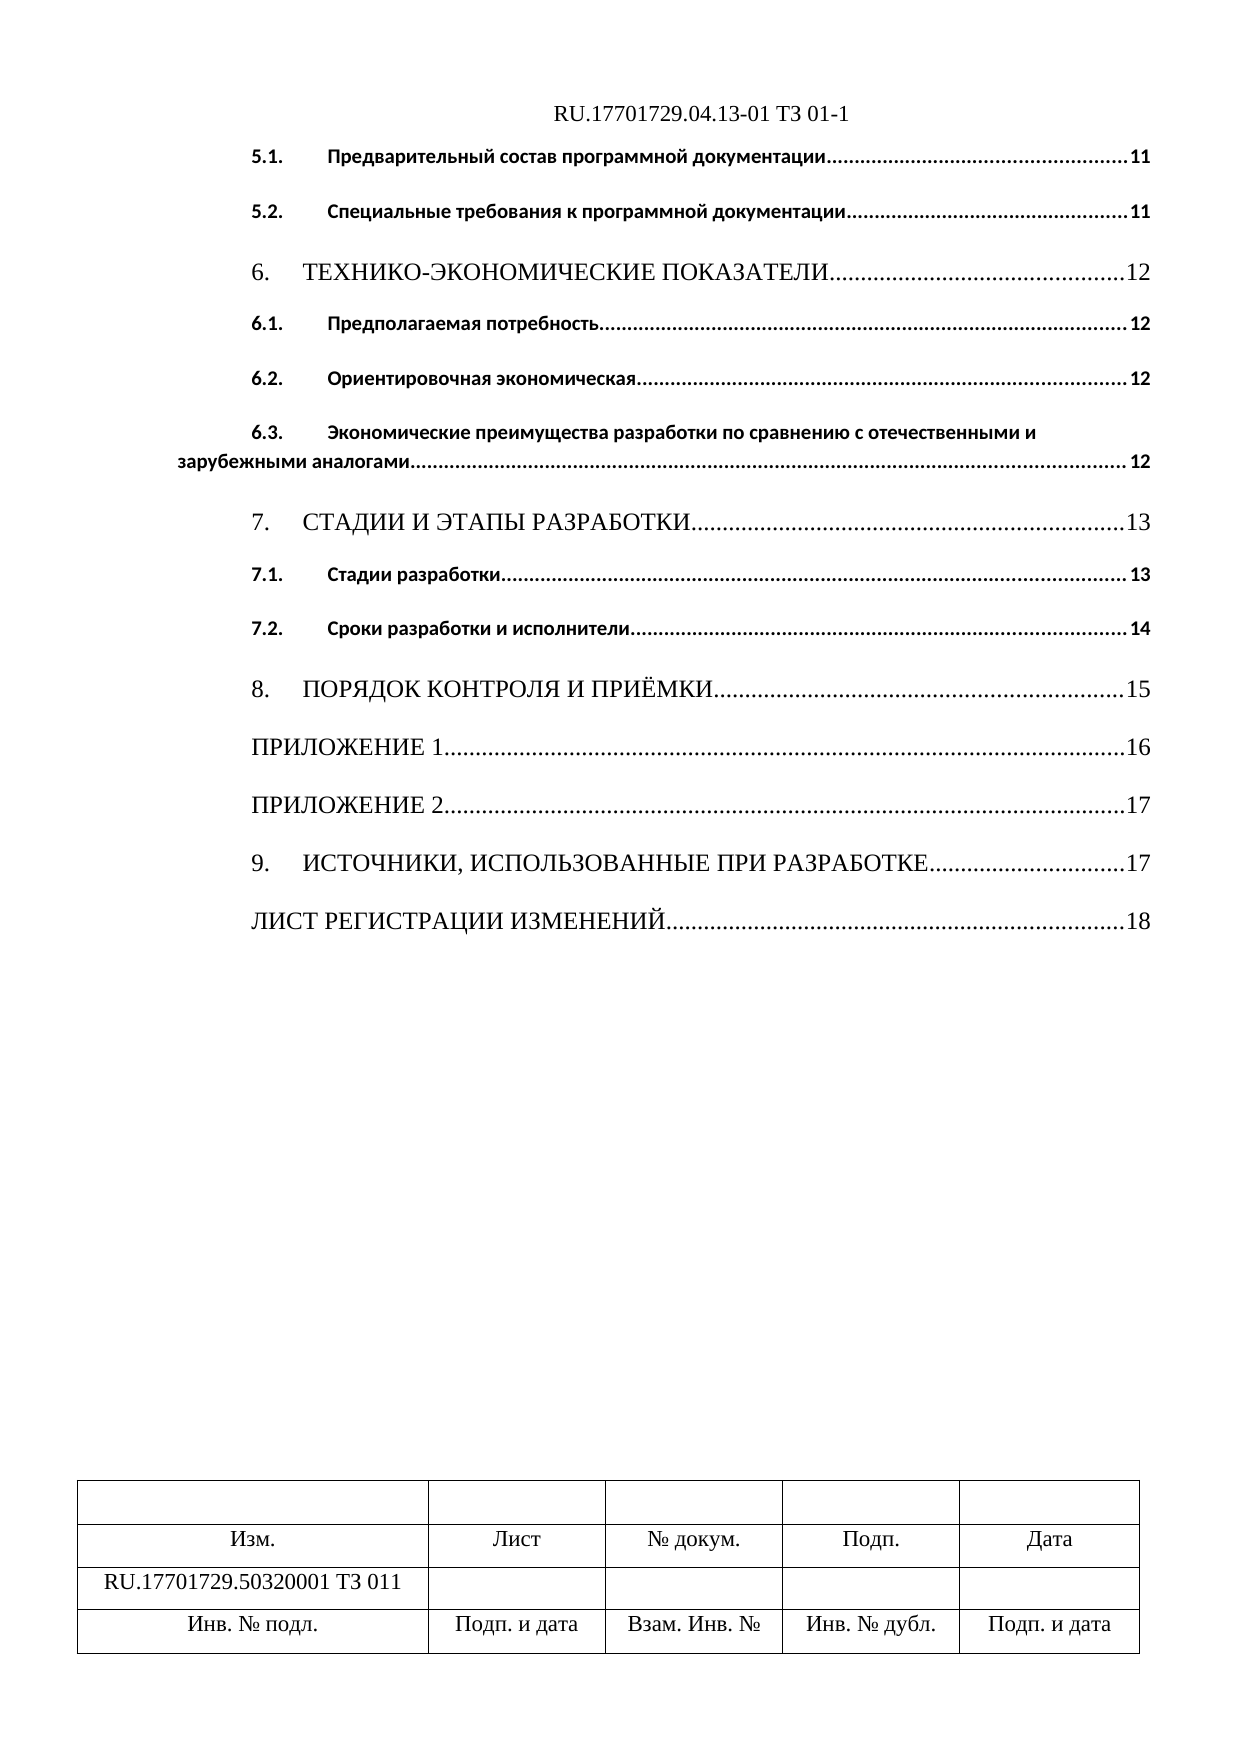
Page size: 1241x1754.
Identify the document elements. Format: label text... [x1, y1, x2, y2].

text 9. ИСТОЧНИКИ, ИСПОЛЬЗОВАННЫЕ ПРИ РАЗРАБОТКЕ 17 [177, 848, 1152, 877]
text 6.2. Ориентировочная экономическая 12 [177, 365, 1152, 390]
text 5.1. Предварительный состав программной документации 11 [177, 143, 1152, 169]
text 7.2. Сроки разработки и исполнители 14 [177, 615, 1152, 641]
text 6. ТЕХНИКО-ЭКОНОМИЧЕСКИЕ ПОКАЗАТЕЛИ 12 [177, 257, 1152, 285]
text 6.1. Предполагаемая потребность 12 [177, 310, 1152, 336]
text 6.3. Экономические преимущества разработки по сравнению с отечественными и зарубежными аналогами 12 [177, 419, 1152, 474]
text ПРИЛОЖЕНИЕ 2 17 [177, 790, 1152, 819]
text 7. СТАДИИ И ЭТАПЫ РАЗРАБОТКИ 13 [177, 507, 1152, 536]
text 7.1. Стадии разработки 13 [177, 561, 1152, 586]
text ЛИСТ РЕГИСТРАЦИИ ИЗМЕНЕНИЙ 18 [177, 906, 1152, 934]
text 8. ПОРЯДОК КОНТРОЛЯ И ПРИЁМКИ 15 [177, 674, 1152, 703]
text 5.2. Специальные требования к программной документации 11 [177, 198, 1152, 223]
text ПРИЛОЖЕНИЕ 1 16 [177, 732, 1152, 761]
